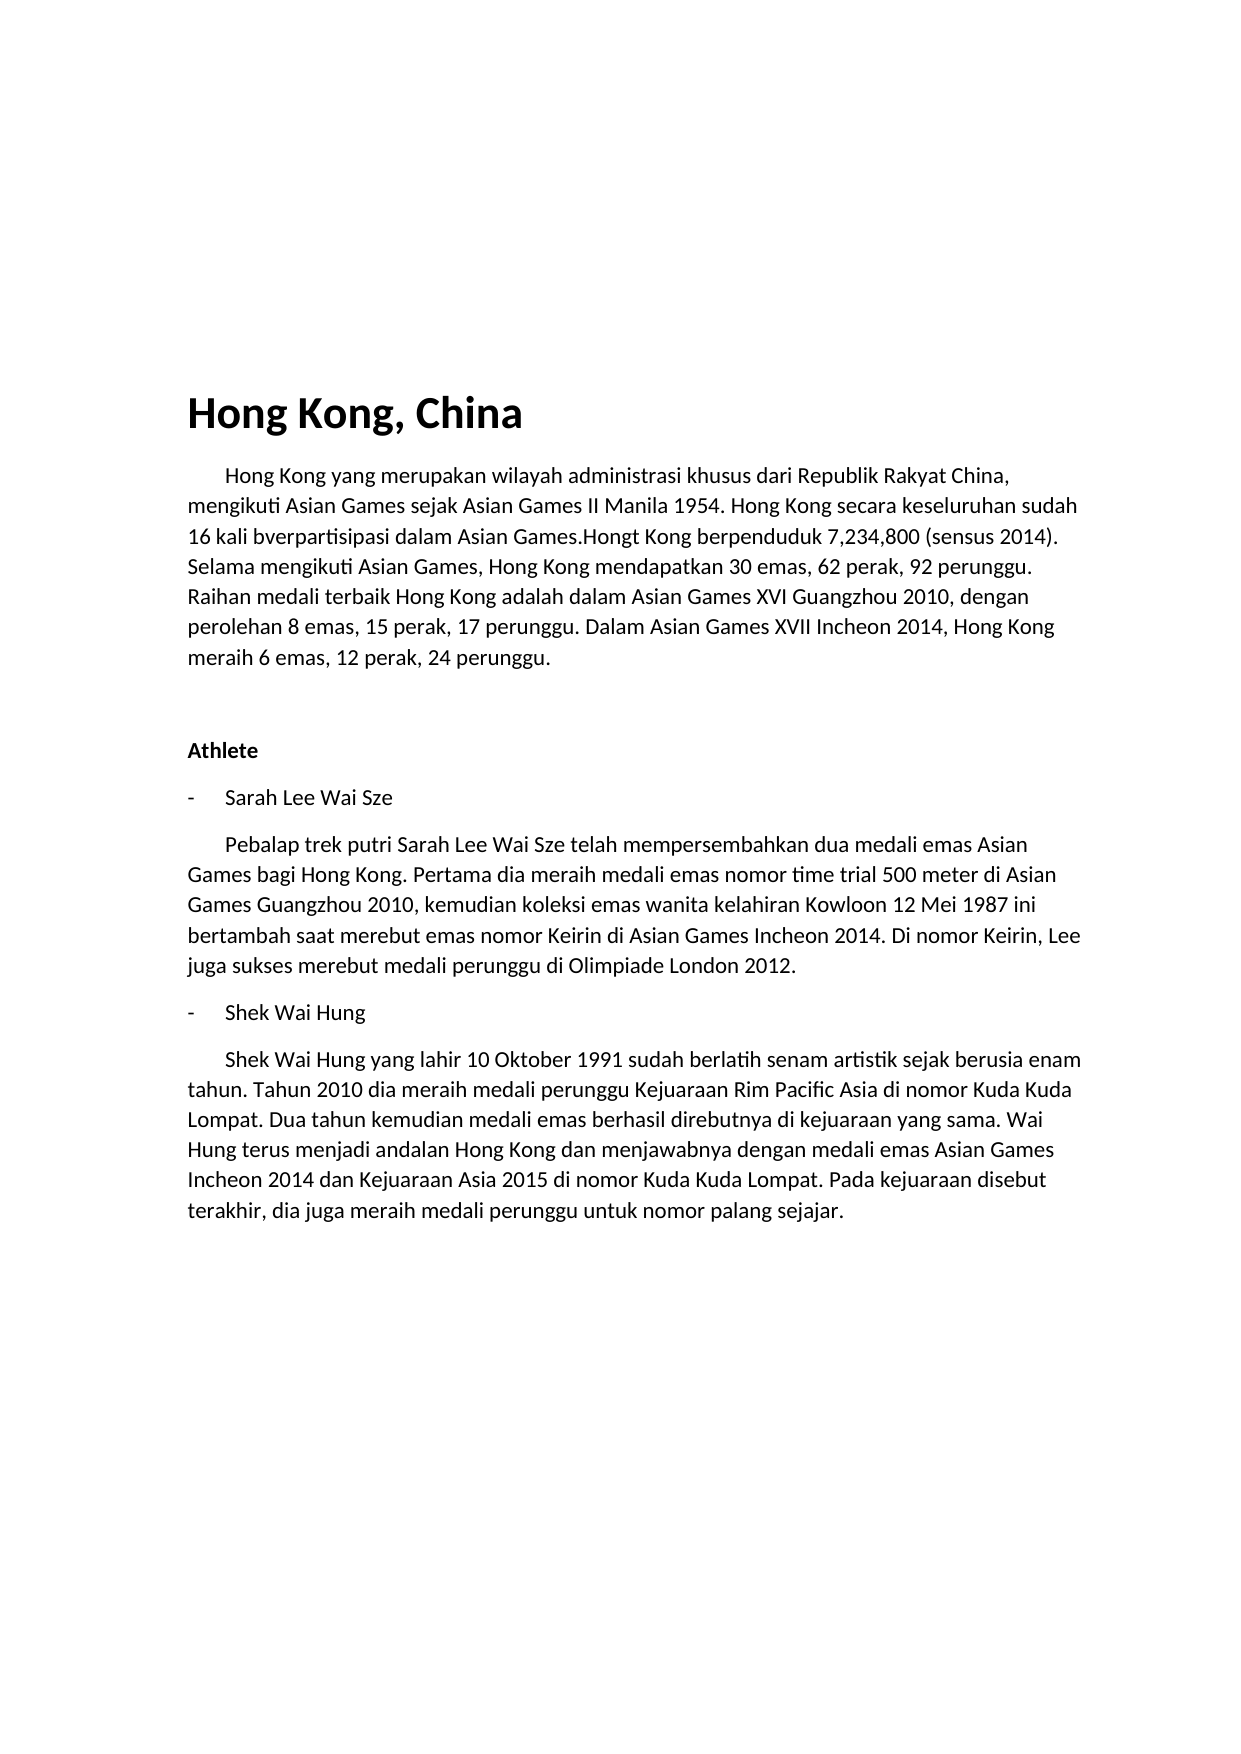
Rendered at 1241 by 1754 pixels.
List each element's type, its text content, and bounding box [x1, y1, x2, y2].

text Athlete [187, 736, 1090, 764]
text Hong Kong, China [187, 384, 1090, 440]
list Sarah Lee Wai Sze [187, 783, 1090, 811]
list Shek Wai Hung [187, 998, 1090, 1026]
text Shek Wai Hung yang lahir 10 Oktober 1991 sudah berlatih senam artistik sejak berusia enam tahun. Tahun 2010 dia meraih medali perunggu Kejuaraan Rim Pacific Asia di nomor Kuda Kuda Lompat. Dua tahun kemudian medali emas berhasil direbutnya di kejuaraan yang sama. Wai Hung terus menjadi andalan Hong Kong dan menjawabnya dengan medali emas Asian Games Incheon 2014 dan Kejuaraan Asia 2015 di nomor Kuda Kuda Lompat. Pada kejuaraan disebut terakhir, dia juga meraih medali perunggu untuk nomor palang sejajar. [187, 1045, 1090, 1224]
text Pebalap trek putri Sarah Lee Wai Sze telah mempersembahkan dua medali emas Asian Games bagi Hong Kong. Pertama dia meraih medali emas nomor time trial 500 meter di Asian Games Guangzhou 2010, kemudian koleksi emas wanita kelahiran Kowloon 12 Mei 1987 ini bertambah saat merebut emas nomor Keirin di Asian Games Incheon 2014. Di nomor Keirin, Lee juga sukses merebut medali perunggu di Olimpiade London 2012. [187, 830, 1090, 979]
text Hong Kong yang merupakan wilayah administrasi khusus dari Republik Rakyat China, mengikuti Asian Games sejak Asian Games II Manila 1954. Hong Kong secara keseluruhan sudah 16 kali bverpartisipasi dalam Asian Games.Hongt Kong berpenduduk 7,234,800 (sensus 2014). Selama mengikuti Asian Games, Hong Kong mendapatkan 30 emas, 62 perak, 92 perunggu. Raihan medali terbaik Hong Kong adalah dalam Asian Games XVI Guangzhou 2010, dengan perolehan 8 emas, 15 perak, 17 perunggu. Dalam Asian Games XVII Incheon 2014, Hong Kong meraih 6 emas, 12 perak, 24 perunggu. [187, 461, 1090, 671]
